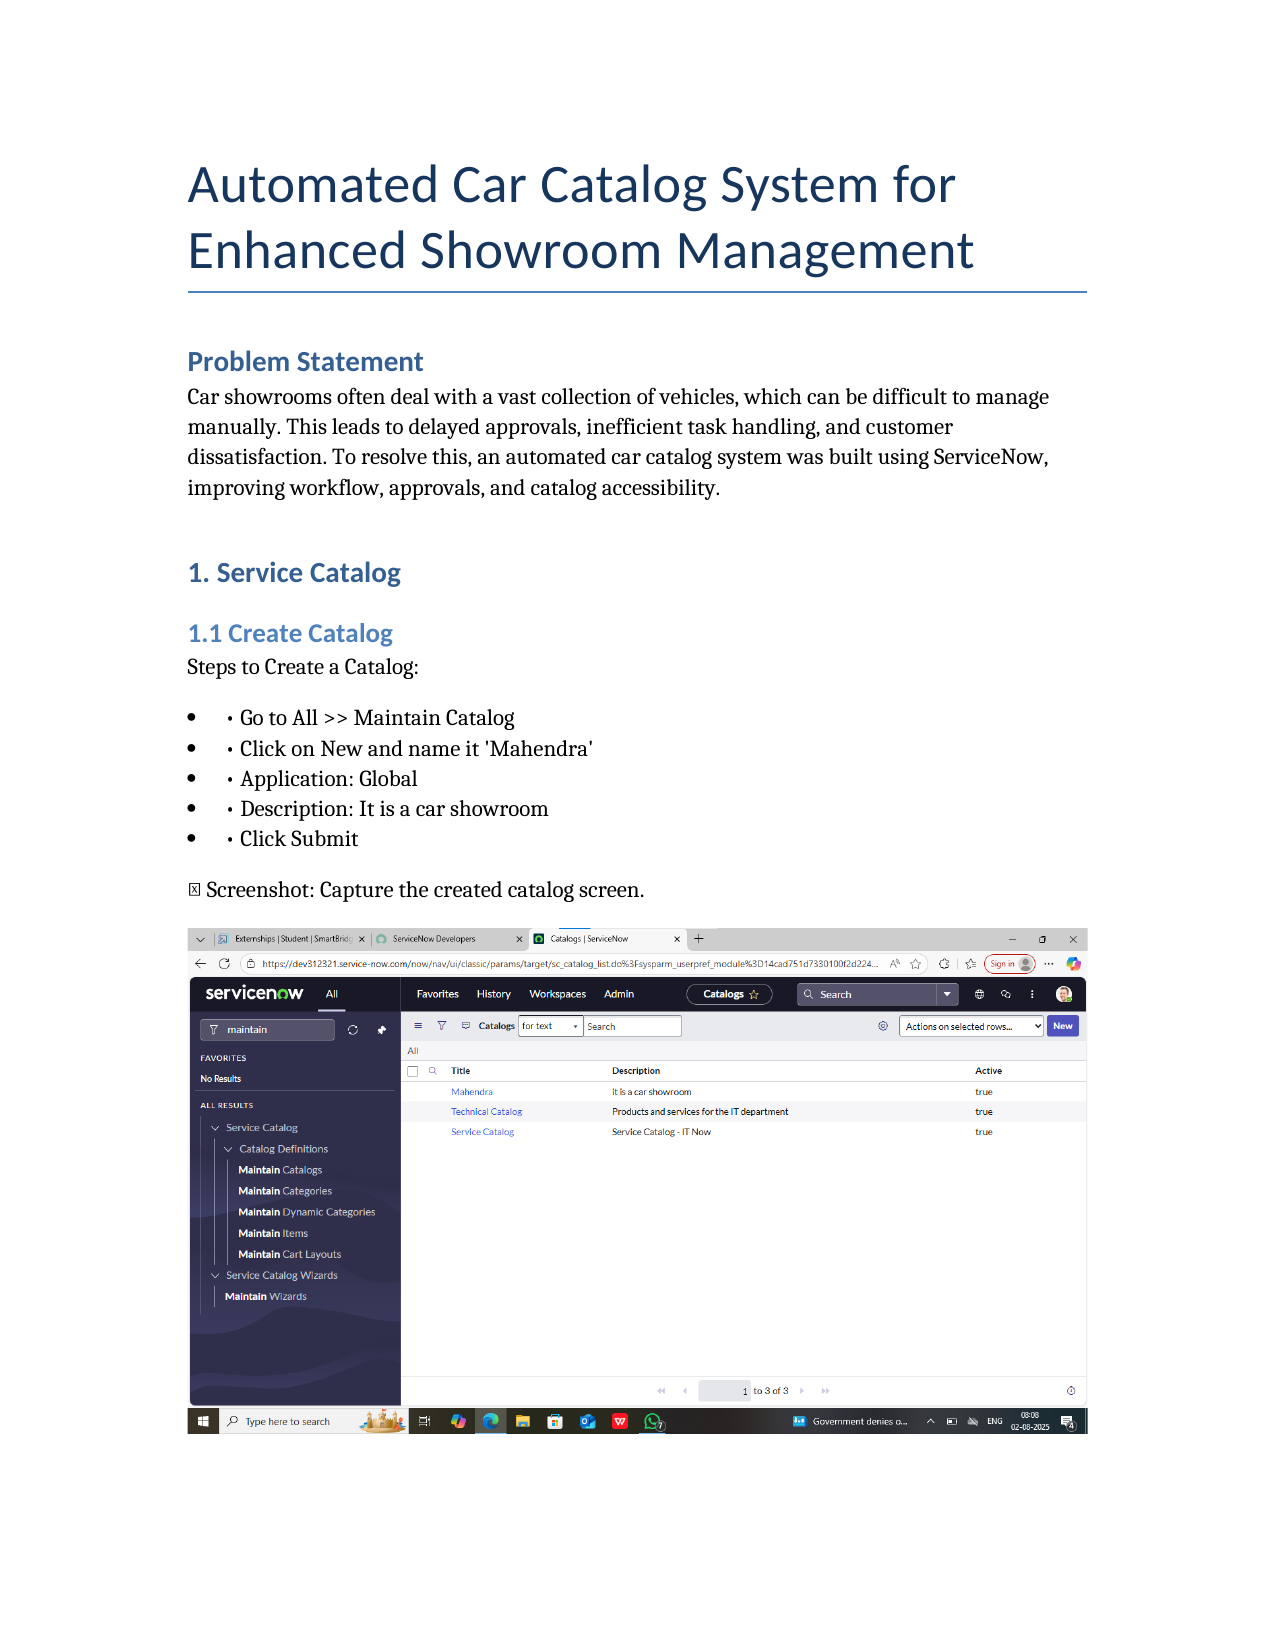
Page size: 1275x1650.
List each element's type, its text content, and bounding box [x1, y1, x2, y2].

list • Description: It is a car showroom [187, 796, 1087, 822]
list • Application: Global [187, 766, 1087, 792]
list • Go to All >> Maintain Catalog [187, 705, 1087, 732]
subtitle 1.1 Create Catalog [187, 616, 1087, 649]
title Automated Car Catalog System for Enhanced Showroom Management [187, 150, 1087, 293]
subtitle 1. Service Catalog [187, 554, 1087, 590]
text 📌 Screenshot: Capture the created catalog screen. [187, 877, 1087, 903]
list • Click Submit [187, 826, 1087, 852]
list • Click on New and name it 'Mahendra' [187, 735, 1087, 762]
subtitle Problem Statement [187, 343, 1087, 378]
text Car showrooms often deal with a vast collection of vehicles, which can be difficult to manage manually. This leads to delayed approvals, inefficient task handling, and customer dissatisfaction. To resolve this, an automated car catalog system was built using ServiceNow, improving workflow, approvals, and catalog accessibility. [187, 384, 1087, 501]
text Steps to Create a Catalog: [187, 654, 1087, 681]
picture [187, 928, 1088, 1434]
